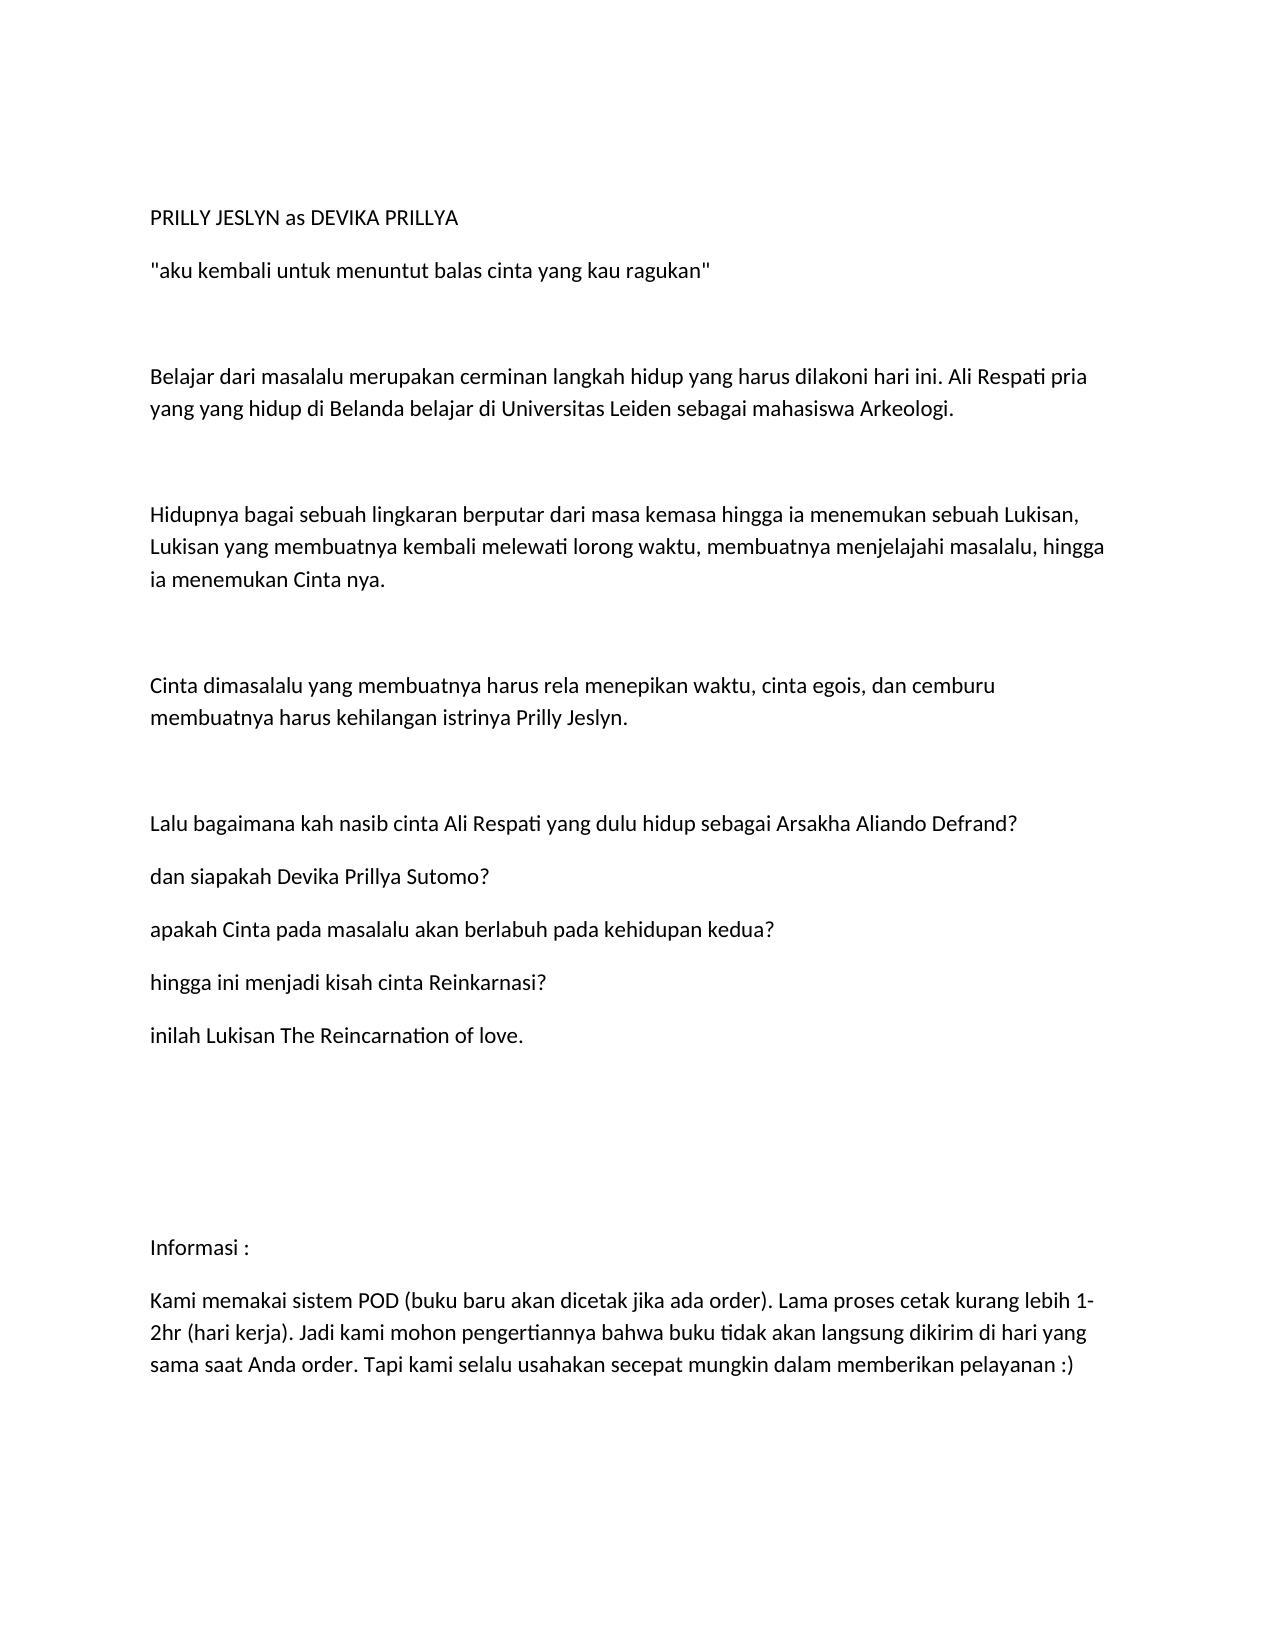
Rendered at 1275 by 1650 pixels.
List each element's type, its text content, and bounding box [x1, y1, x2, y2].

text "aku kembali untuk menuntut balas cinta yang kau ragukan" [150, 256, 1125, 284]
text Belajar dari masalalu merupakan cerminan langkah hidup yang harus dilakoni hari ini. Ali Respati pria yang yang hidup di Belanda belajar di Universitas Leiden sebagai mahasiswa Arkeologi. [150, 362, 1125, 422]
text apakah Cinta pada masalalu akan berlabuh pada kehidupan kedua? [150, 915, 1125, 943]
text Hidupnya bagai sebuah lingkaran berputar dari masa kemasa hingga ia menemukan sebuah Lukisan, Lukisan yang membuatnya kembali melewati lorong waktu, membuatnya menjelajahi masalalu, hingga ia menemukan Cinta nya. [150, 500, 1125, 593]
text Lalu bagaimana kah nasib cinta Ali Respati yang dulu hidup sebagai Arsakha Aliando Defrand? [150, 809, 1125, 837]
text Informasi : [150, 1233, 1125, 1261]
text Cinta dimasalalu yang membuatnya harus rela menepikan waktu, cinta egois, dan cemburu membuatnya harus kehilangan istrinya Prilly Jeslyn. [150, 671, 1125, 731]
text hingga ini menjadi kisah cinta Reinkarnasi? [150, 968, 1125, 996]
text PRILLY JESLYN as DEVIKA PRILLYA [150, 203, 1125, 231]
text dan siapakah Devika Prillya Sutomo? [150, 862, 1125, 890]
text inilah Lukisan The Reincarnation of love. [150, 1021, 1125, 1049]
text Kami memakai sistem POD (buku baru akan dicetak jika ada order). Lama proses cetak kurang lebih 1-2hr (hari kerja). Jadi kami mohon pengertiannya bahwa buku tidak akan langsung dikirim di hari yang sama saat Anda order. Tapi kami selalu usahakan secepat mungkin dalam memberikan pelayanan :) [150, 1286, 1125, 1378]
